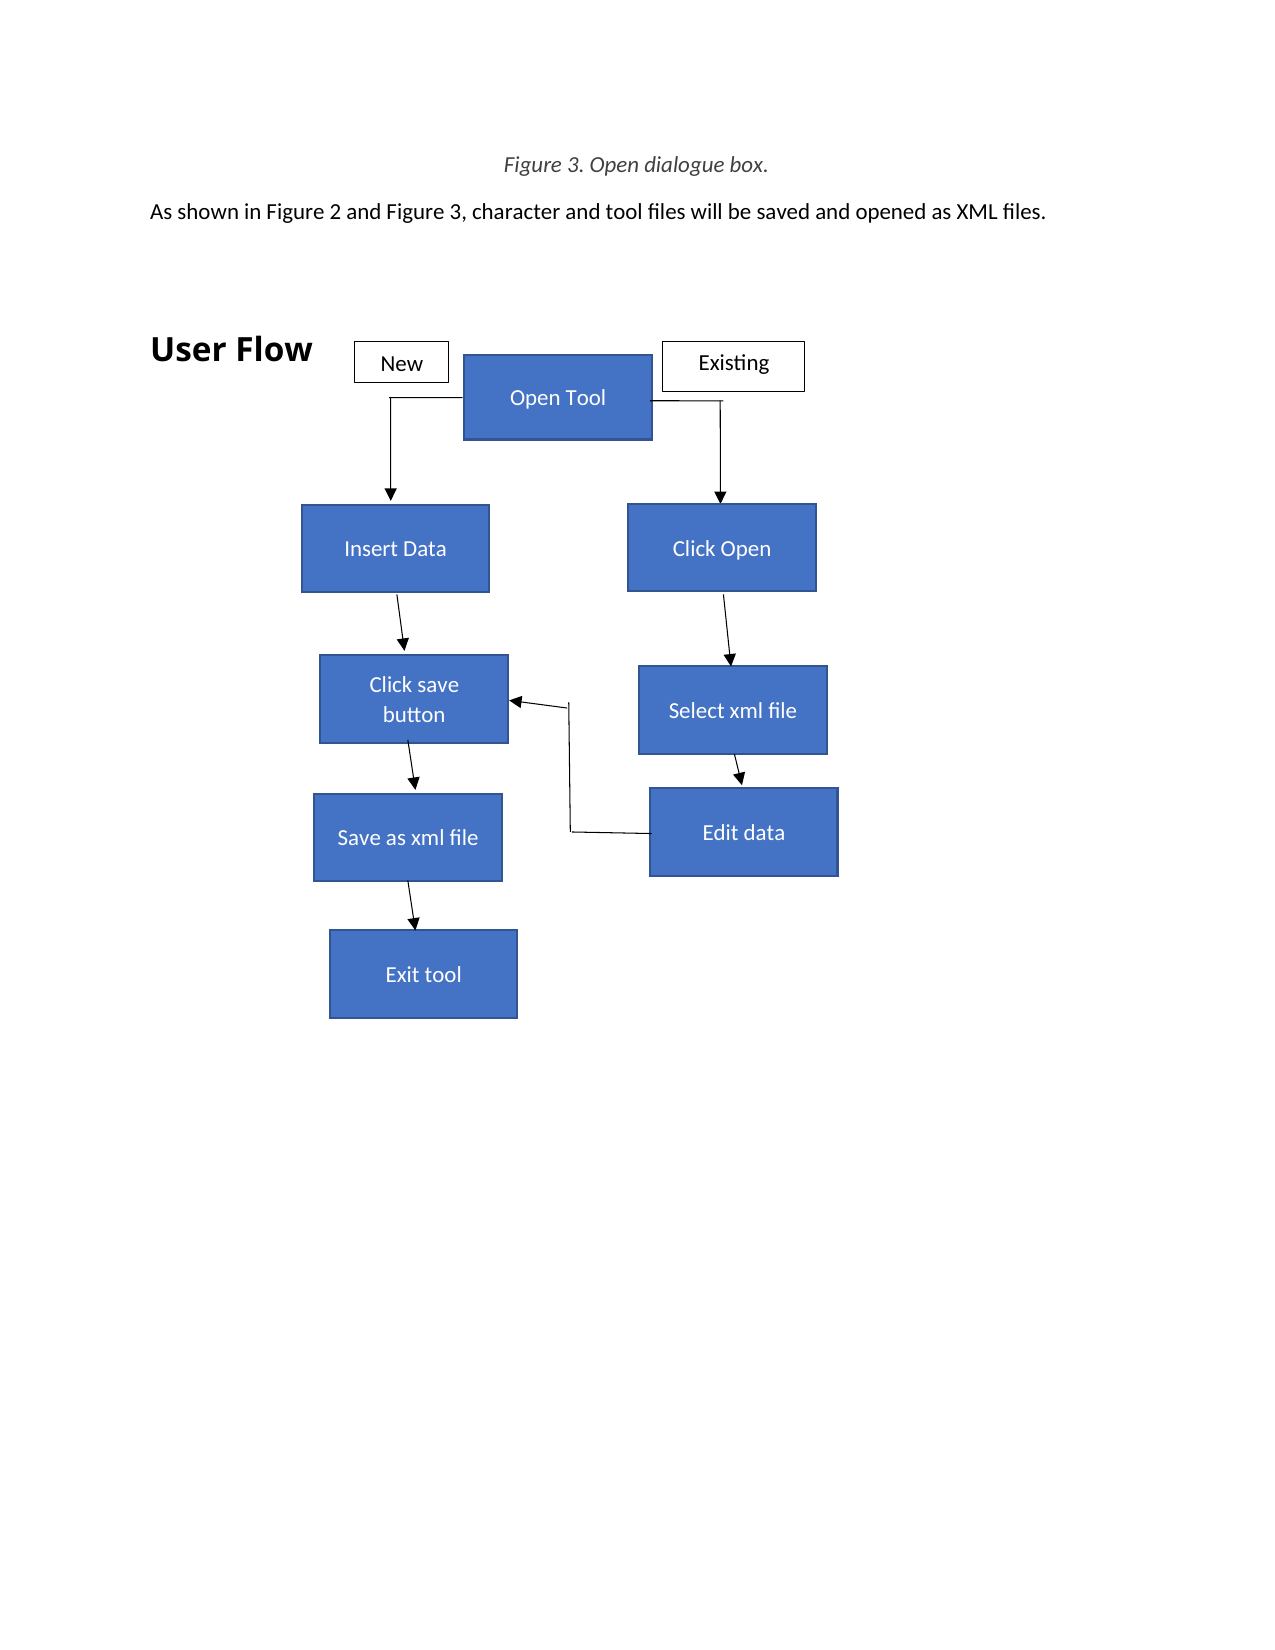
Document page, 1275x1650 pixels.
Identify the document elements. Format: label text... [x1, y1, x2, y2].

subtitle User Flow [150, 326, 1125, 371]
text As shown in Figure 2 and Figure 3, character and tool files will be saved and opened as XML files. [150, 197, 1125, 225]
text Figure 3. Open dialogue box. [240, 150, 1035, 178]
